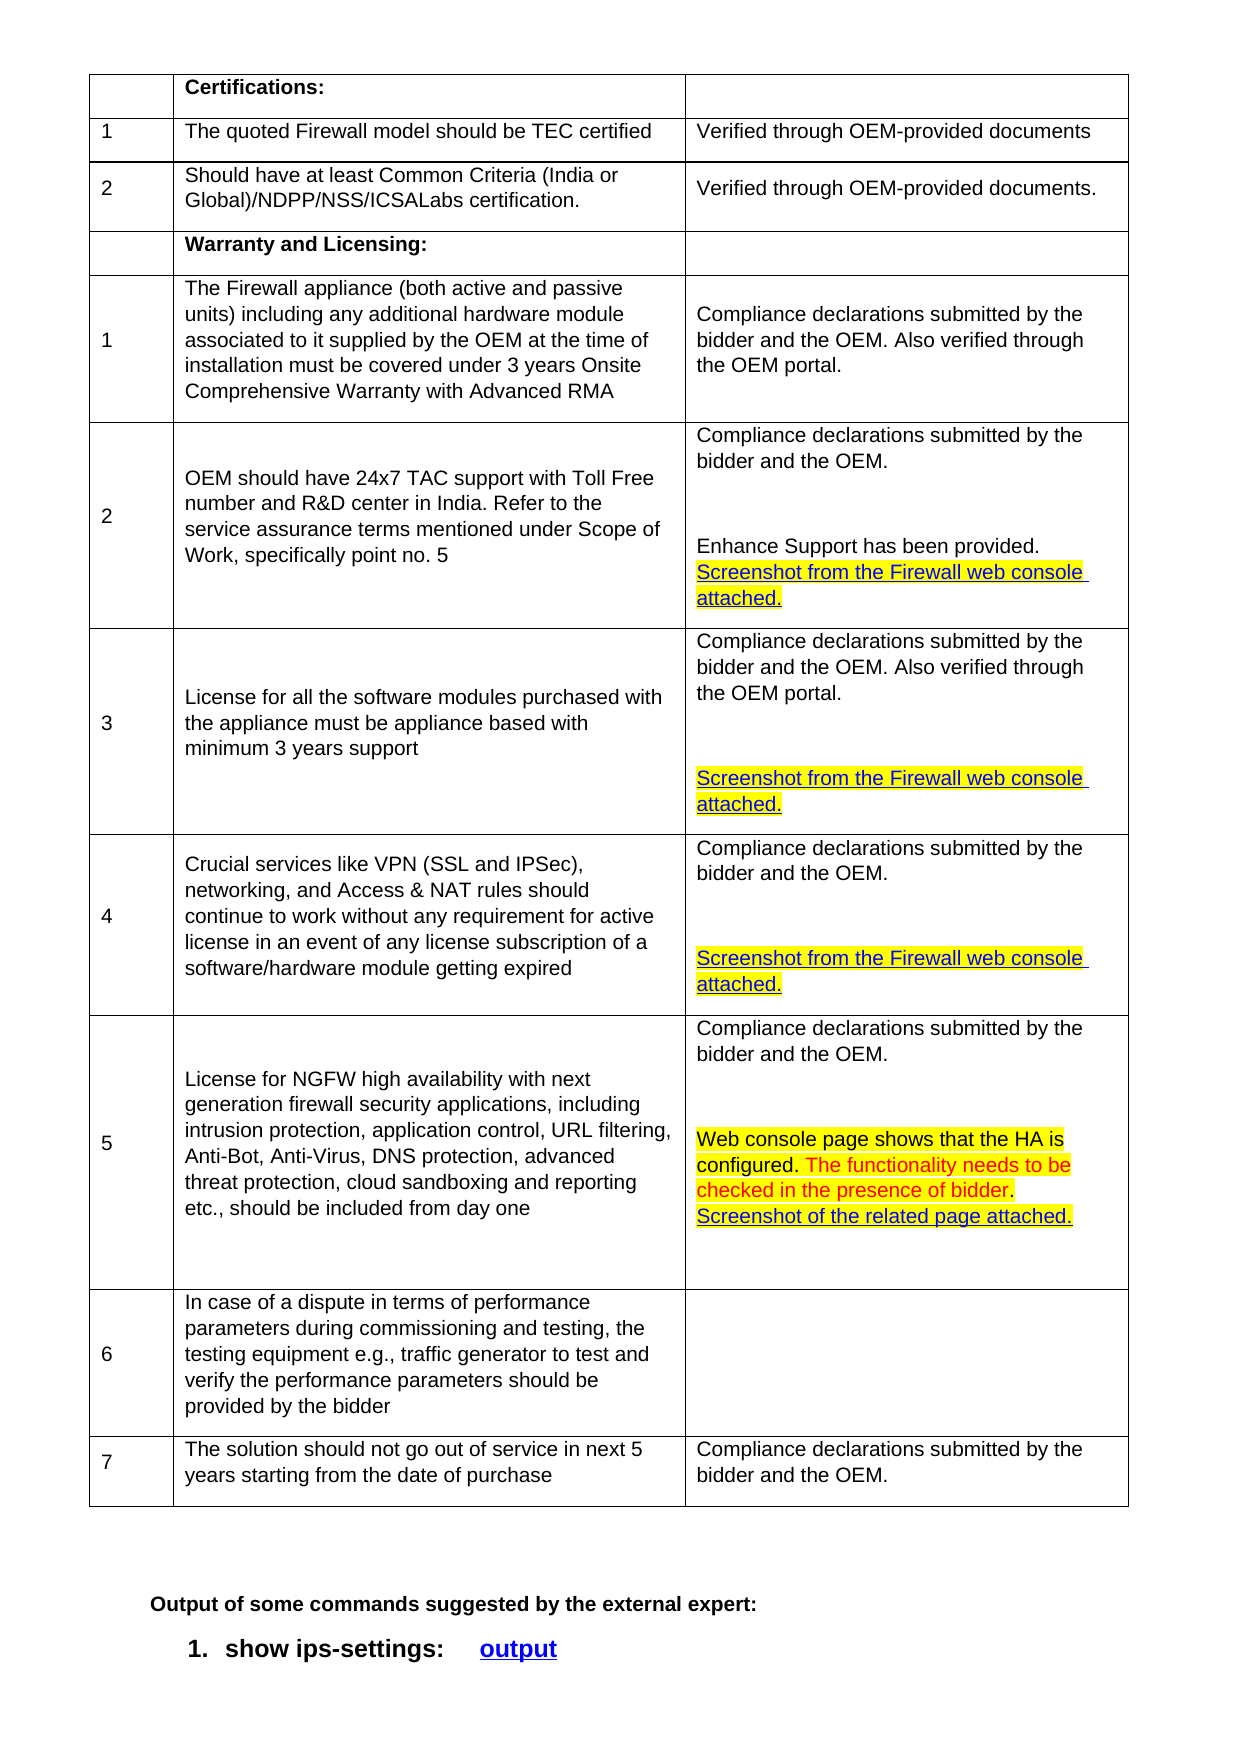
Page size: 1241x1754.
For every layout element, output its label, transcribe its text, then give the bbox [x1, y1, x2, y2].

table_cell 7 [90, 1437, 173, 1506]
table_cell [686, 75, 1128, 118]
table_cell 1 [90, 119, 173, 161]
table_cell 6 [90, 1290, 173, 1436]
table_cell Compliance declarations submitted by the bidder and the OEM. Screenshot from the Firewall web console attached. [686, 835, 1128, 1015]
table_cell In case of a dispute in terms of performance parameters during commissioning and testing, the testing equipment e.g., traffic generator to test and verify the performance parameters should be provided by the bidder [174, 1290, 685, 1436]
text Output of some commands suggested by the external expert: [150, 1592, 1090, 1616]
table_cell License for NGFW high availability with next generation firewall security applications, including intrusion protection, application control, URL filtering, Anti-Bot, Anti-Virus, DNS protection, advanced threat protection, cloud sandboxing and reporting etc., should be included from day one [174, 1016, 685, 1289]
table_cell [90, 232, 173, 275]
table_cell The quoted Firewall model should be TEC certified [174, 119, 685, 161]
table_cell Compliance declarations submitted by the bidder and the OEM. Enhance Support has been provided. Screenshot from the Firewall web console attached. [686, 423, 1128, 628]
table_cell 3 [90, 629, 173, 834]
table_cell OEM should have 24x7 TAC support with Toll Free number and R&D center in India. Refer to the service assurance terms mentioned under Scope of Work, specifically point no. 5 [174, 423, 685, 628]
table_cell [686, 1290, 1128, 1436]
table_cell 2 [90, 423, 173, 628]
table_cell Crucial services like VPN (SSL and IPSec), networking, and Access & NAT rules should continue to work without any requirement for active license in an event of any license subscription of a software/hardware module getting expired [174, 835, 685, 1015]
table_cell 1 [90, 276, 173, 422]
table_cell Certifications: [174, 75, 685, 118]
table_cell Verified through OEM-provided documents. [686, 163, 1128, 231]
table_cell License for all the software modules purchased with the appliance must be appliance based with minimum 3 years support [174, 629, 685, 834]
table_cell [686, 232, 1128, 275]
table_cell Warranty and Licensing: [174, 232, 685, 275]
table_cell Verified through OEM-provided documents [686, 119, 1128, 161]
table_cell 2 [90, 163, 173, 231]
table_cell 5 [90, 1016, 173, 1289]
table_cell Compliance declarations submitted by the bidder and the OEM. [686, 1437, 1128, 1506]
list show ips-settings: output [187, 1634, 1090, 1663]
table_cell Compliance declarations submitted by the bidder and the OEM. Also verified through the OEM portal. [686, 276, 1128, 422]
table_cell 4 [90, 835, 173, 1015]
table_cell [90, 75, 173, 118]
table_cell The solution should not go out of service in next 5 years starting from the date of purchase [174, 1437, 685, 1506]
table_cell The Firewall appliance (both active and passive units) including any additional hardware module associated to it supplied by the OEM at the time of installation must be covered under 3 years Onsite Comprehensive Warranty with Advanced RMA [174, 276, 685, 422]
table_cell Compliance declarations submitted by the bidder and the OEM. Also verified through the OEM portal. Screenshot from the Firewall web console attached. [686, 629, 1128, 834]
table_cell Should have at least Common Criteria (India or Global)/NDPP/NSS/ICSALabs certification. [174, 163, 685, 231]
table_cell Compliance declarations submitted by the bidder and the OEM. Web console page shows that the HA is configured. The functionality needs to be checked in the presence of bidder. Screenshot of the related page attached. [686, 1016, 1128, 1289]
